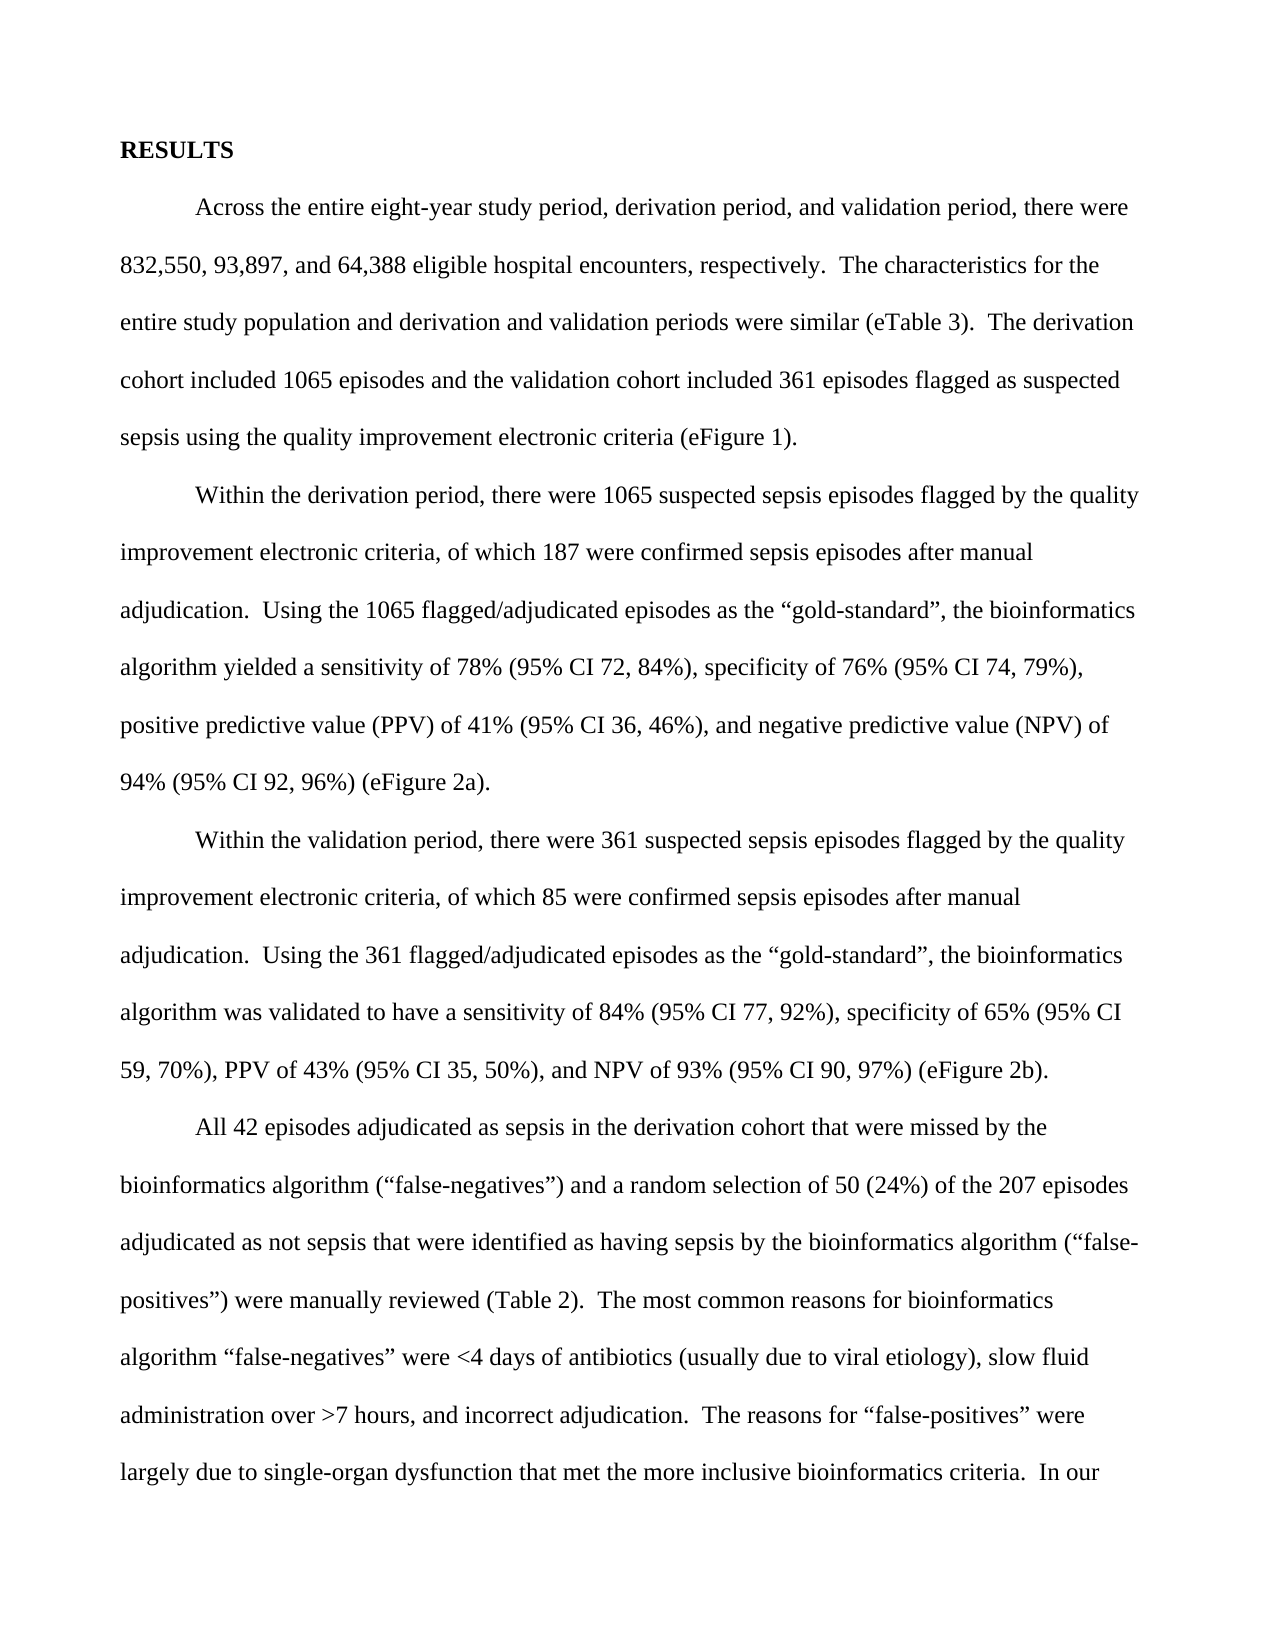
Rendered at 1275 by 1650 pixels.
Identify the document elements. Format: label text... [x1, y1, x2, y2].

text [120, 1112, 1155, 1486]
text RESULTS [120, 135, 1155, 164]
text Across the entire eight-year study period, derivation period, and validation period, there were 832,550, 93,897, and 64,388 eligible hospital encounters, respectively. The characteristics for the entire study population and derivation and validation periods were similar (eTable 3). The derivation cohort included 1065 episodes and the validation cohort included 361 episodes flagged as suspected sepsis using the quality improvement electronic criteria (eFigure 1). [120, 192, 1155, 451]
text Within the derivation period, there were 1065 suspected sepsis episodes flagged by the quality improvement electronic criteria, of which 187 were confirmed sepsis episodes after manual adjudication. Using the 1065 flagged/adjudicated episodes as the “gold-standard”, the bioinformatics algorithm yielded a sensitivity of 78% (95% CI 72, 84%), specificity of 76% (95% CI 74, 79%), positive predictive value (PPV) of 41% (95% CI 36, 46%), and negative predictive value (NPV) of 94% (95% CI 92, 96%) (eFigure 2a). [120, 480, 1155, 796]
text Within the validation period, there were 361 suspected sepsis episodes flagged by the quality improvement electronic criteria, of which 85 were confirmed sepsis episodes after manual adjudication. Using the 361 flagged/adjudicated episodes as the “gold-standard”, the bioinformatics algorithm was validated to have a sensitivity of 84% (95% CI 77, 92%), specificity of 65% (95% CI 59, 70%), PPV of 43% (95% CI 35, 50%), and NPV of 93% (95% CI 90, 97%) (eFigure 2b). [120, 825, 1155, 1084]
